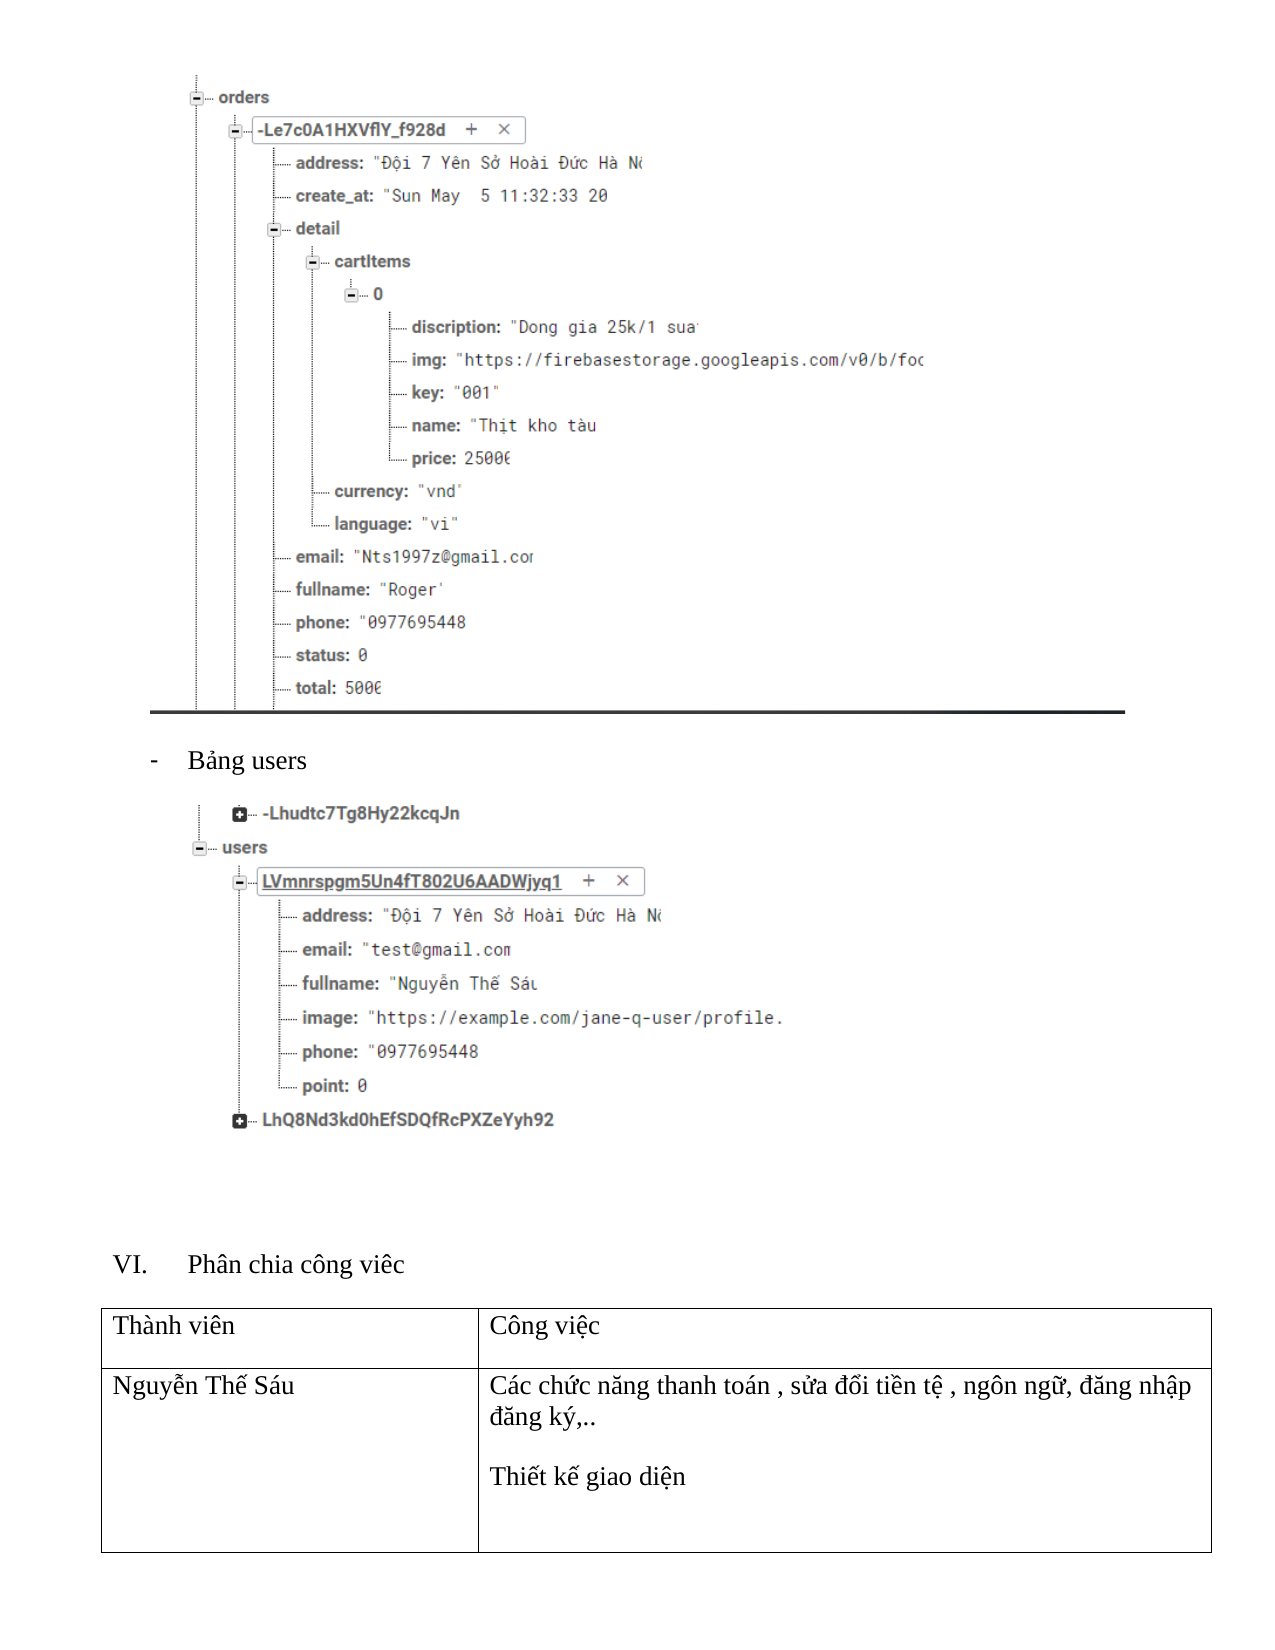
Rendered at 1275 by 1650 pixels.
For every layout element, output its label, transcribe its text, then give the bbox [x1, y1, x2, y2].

picture [150, 75, 1125, 714]
table_header Công việc [479, 1309, 1211, 1368]
table_header Thành viên [102, 1309, 478, 1368]
list Phân chia công viêc [112, 1248, 1200, 1279]
table_cell Các chức năng thanh toán , sửa đổi tiền tệ , ngôn ngữ, đăng nhập đăng ký,.. Thiết kế giao diện [479, 1369, 1211, 1552]
table_cell Nguyễn Thế Sáu [102, 1369, 478, 1552]
list Bảng users [150, 743, 1200, 776]
picture [150, 805, 1125, 1159]
